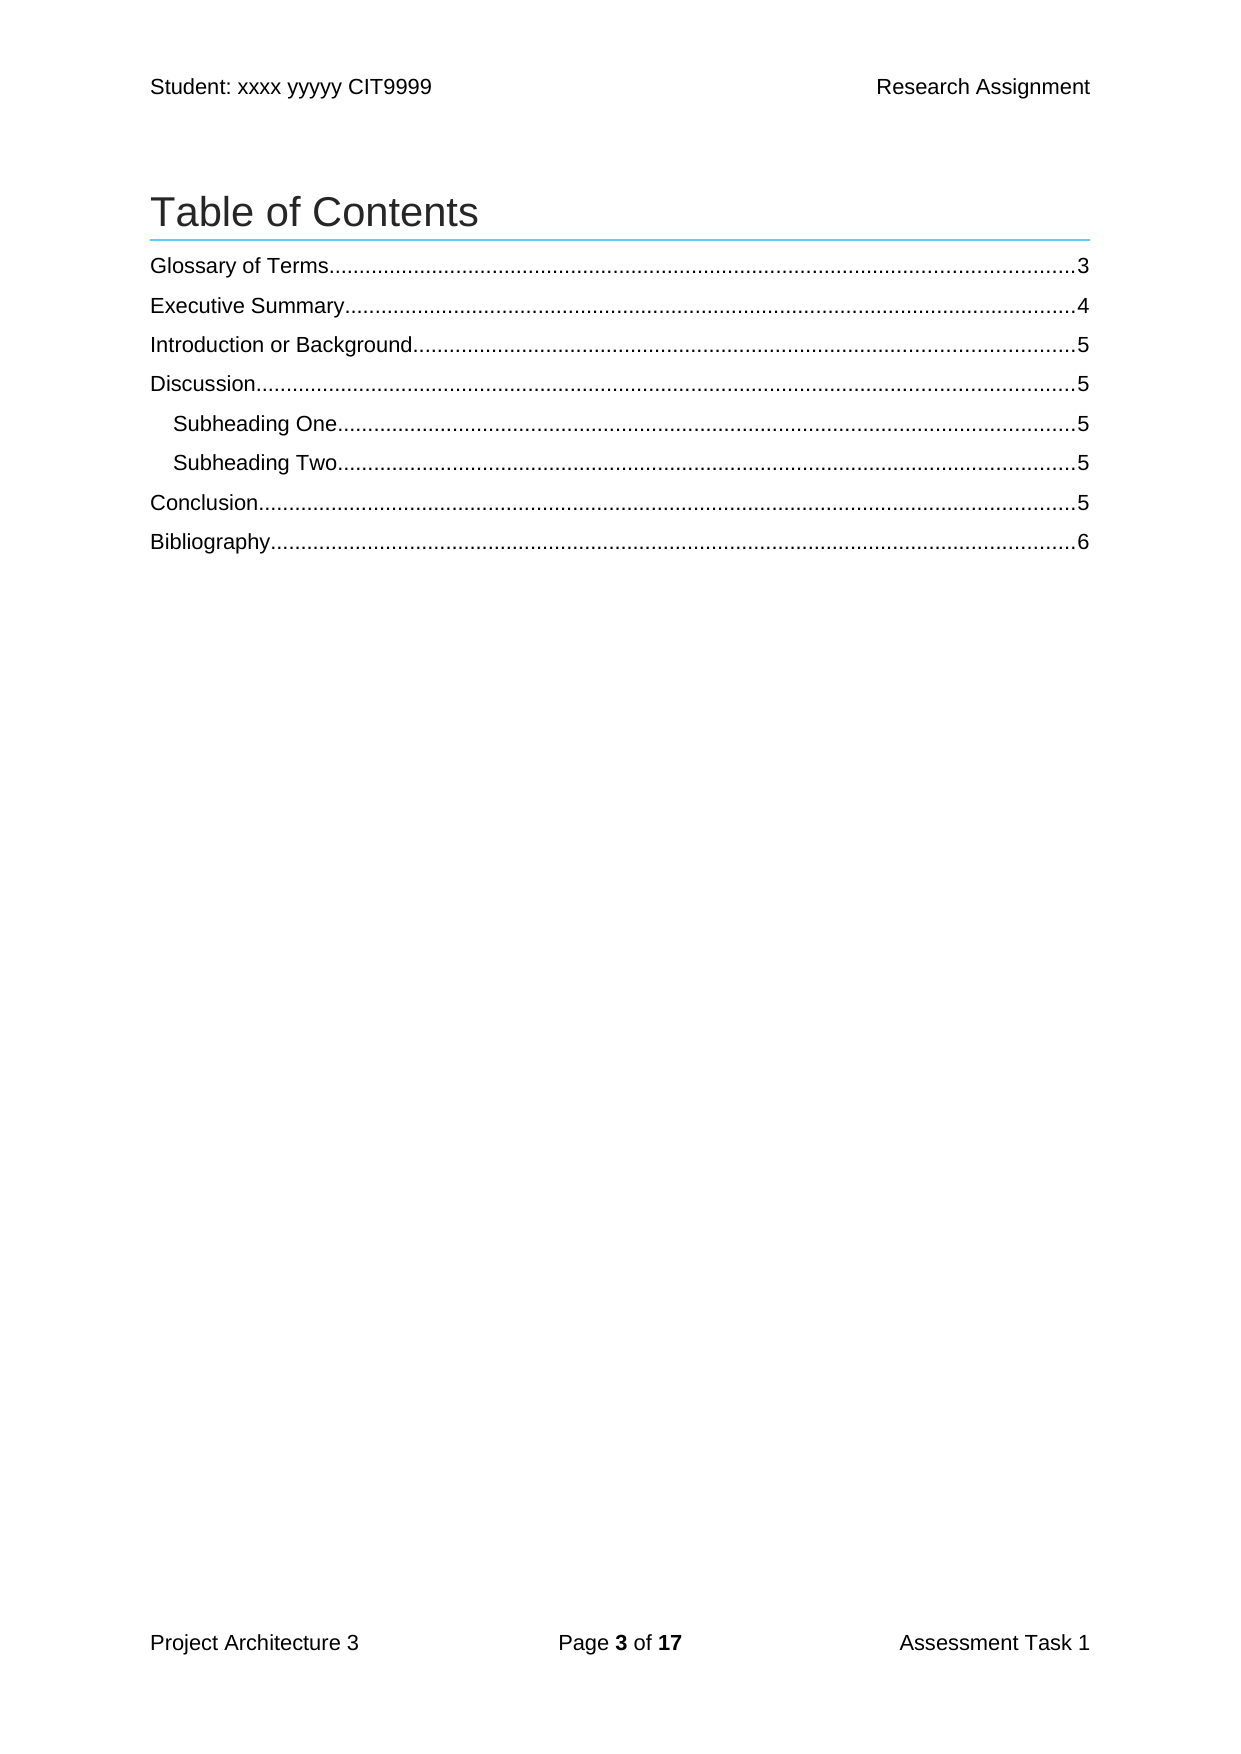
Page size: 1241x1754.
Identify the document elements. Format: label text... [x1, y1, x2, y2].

text Subheading Two 5 [173, 450, 1090, 475]
text Introduction or Background 5 [150, 332, 1090, 357]
text Conclusion 5 [150, 489, 1090, 514]
text Discussion 5 [150, 371, 1090, 396]
subtitle Table of Contents [150, 187, 1090, 239]
text Bibliography 6 [150, 529, 1090, 554]
text Glossary of Terms 3 [150, 253, 1090, 278]
text Subheading One 5 [173, 411, 1090, 436]
text Executive Summary 4 [150, 292, 1090, 318]
